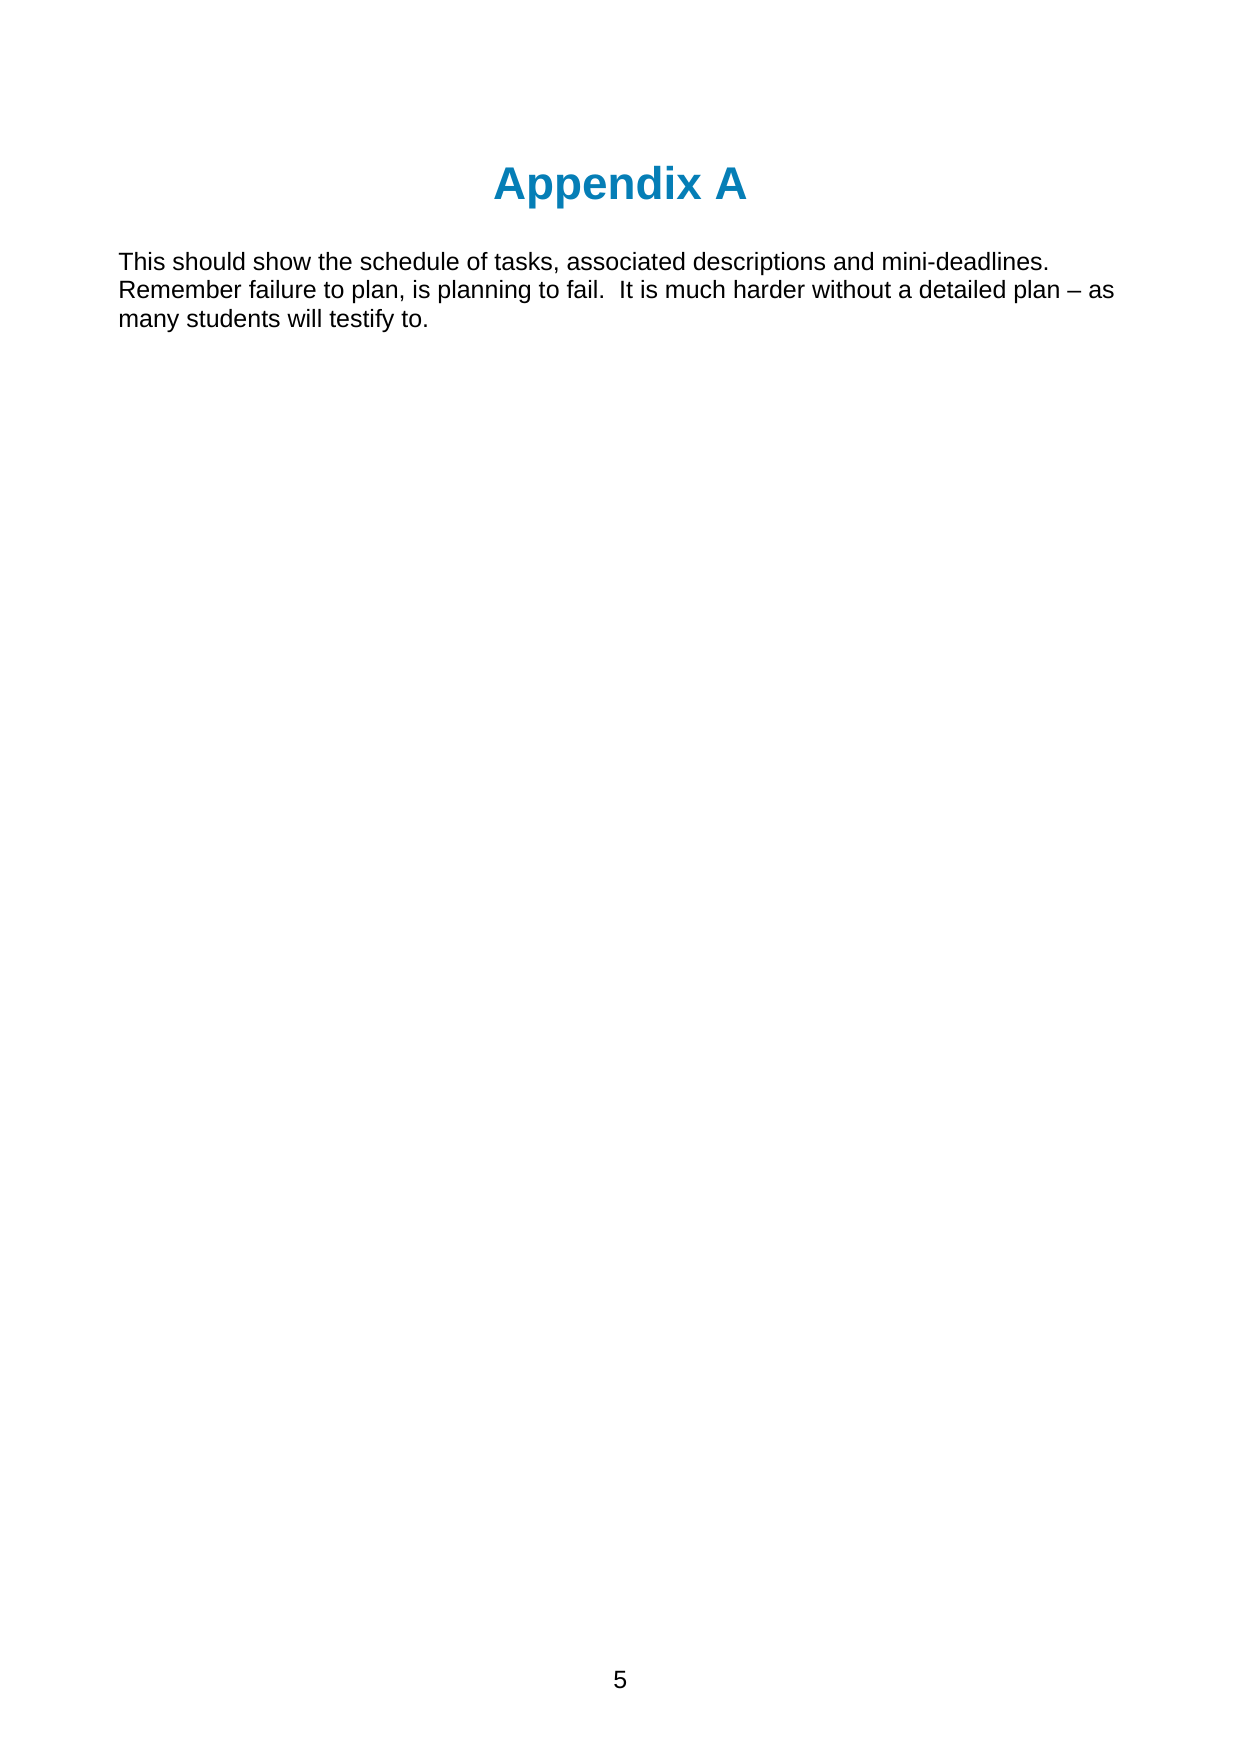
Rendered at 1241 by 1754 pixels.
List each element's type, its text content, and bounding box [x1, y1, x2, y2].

text This should show the schedule of tasks, associated descriptions and mini-deadlines. Remember failure to plan, is planning to fail. It is much harder without a detailed plan – as many students will testify to. [118, 246, 1122, 333]
subtitle Appendix A [118, 156, 1122, 209]
